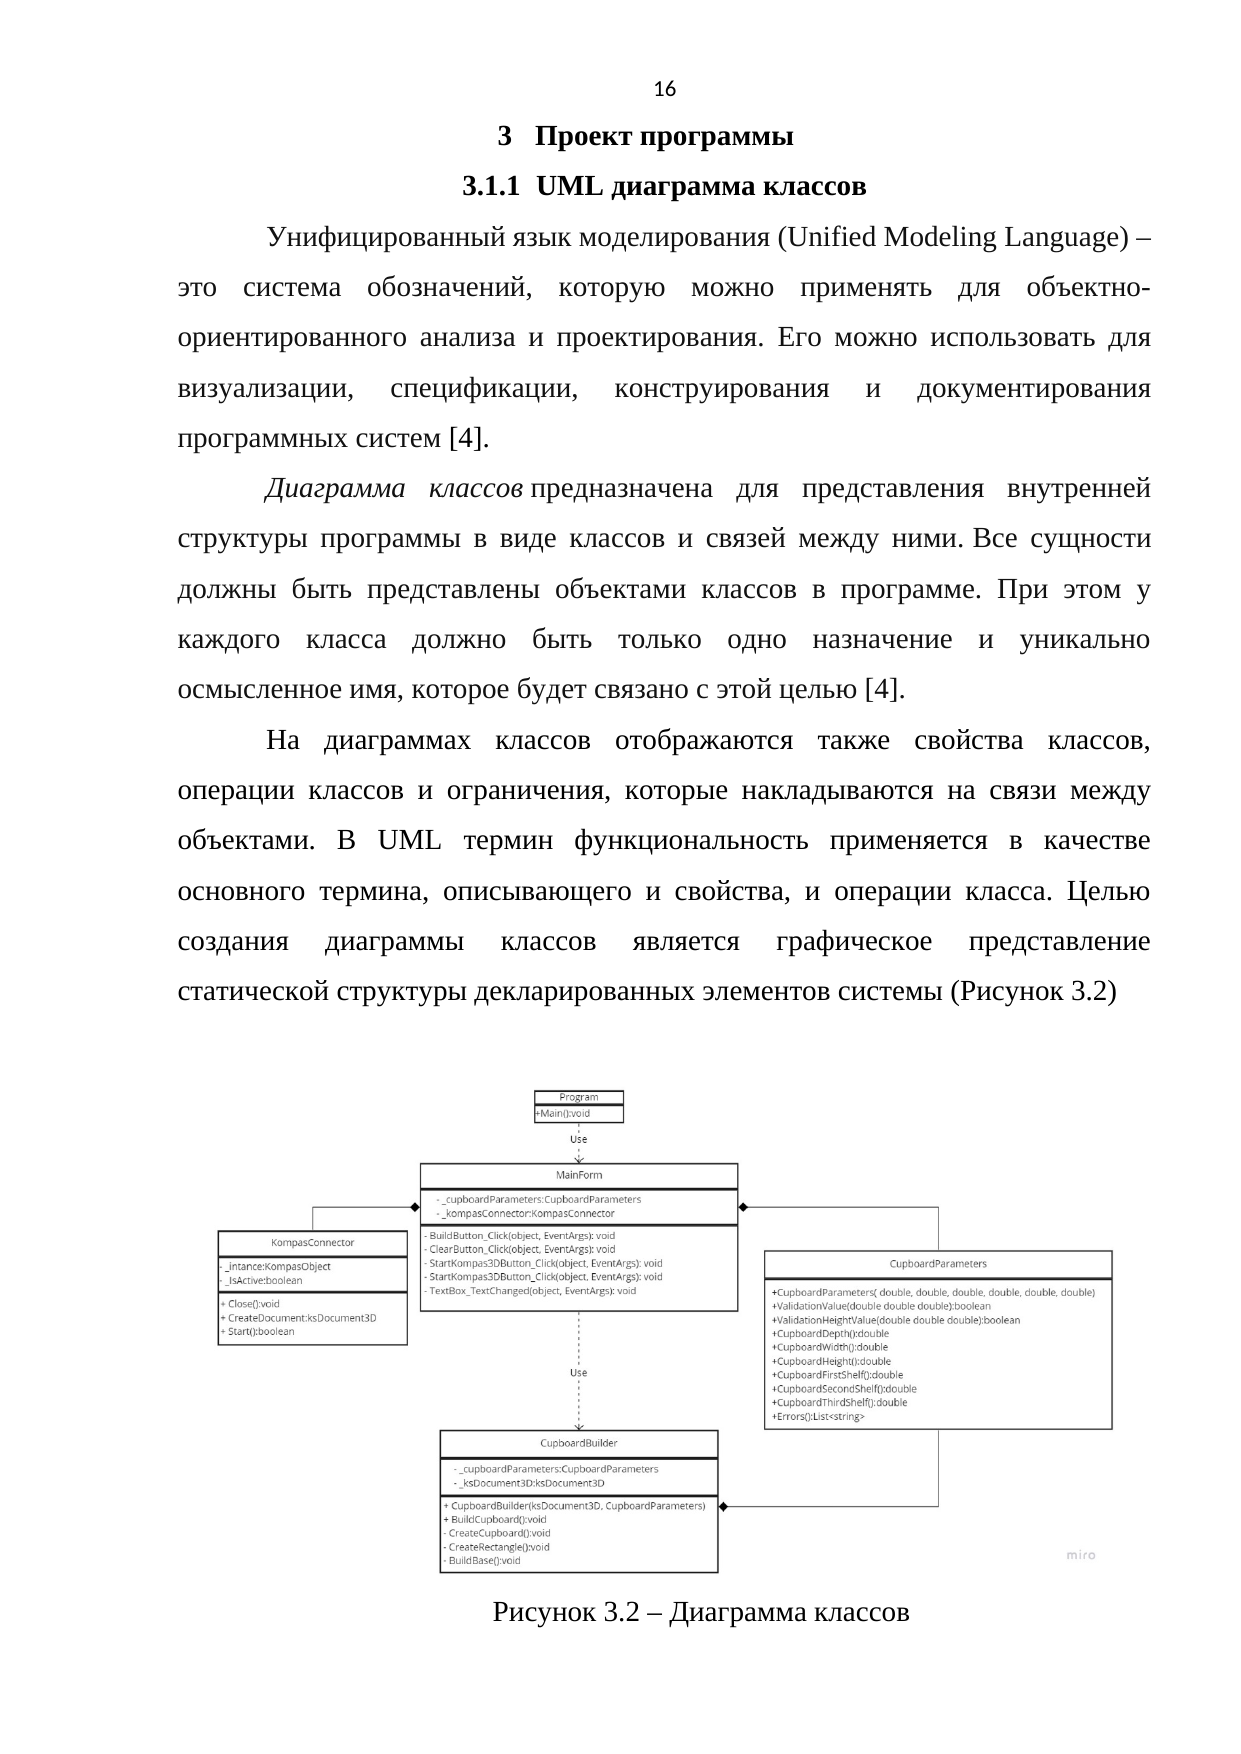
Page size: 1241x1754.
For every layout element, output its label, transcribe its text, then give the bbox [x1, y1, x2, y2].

text На диаграммах классов отображаются также свойства классов, операции классов и ограничения, которые накладываются на связи между объектами. В UML термин функциональность применяется в качестве основного термина, описывающего и свойства, и операции класса. Целью создания диаграммы классов является графическое представление статической структуры декларированных элементов системы (Рисунок 3.2) [177, 722, 1152, 1007]
list Рисунок 3.2 – Диаграмма классов [177, 1594, 1152, 1627]
text Диаграмма классов предназначена для представления внутренней структуры программы в виде классов и связей между ними. Все сущности должны быть представлены объектами классов в программе. При этом у каждого класса должно быть только одно назначение и уникально осмысленное имя, которое будет связано с этой целью [4]. [177, 470, 1152, 705]
picture [213, 1074, 1116, 1580]
list Унифицированный язык моделирования (Unified Modeling Language) – это система обозначений, которую можно применять для объектно-ориентированного анализа и проектирования. Его можно использовать для визуализации, спецификации, конструирования и документирования программных систем [4]. [177, 219, 1152, 269]
list Унифицированный язык моделирования (Unified Modeling Language) – это система обозначений, которую можно применять для объектно-ориентированного анализа и проектирования. Его можно использовать для визуализации, спецификации, конструирования и документирования программных систем [4]. [177, 403, 1152, 453]
list Проект программы [140, 118, 1152, 152]
list Унифицированный язык моделирования (Unified Modeling Language) – это система обозначений, которую можно применять для объектно-ориентированного анализа и проектирования. Его можно использовать для визуализации, спецификации, конструирования и документирования программных систем [4]. [177, 303, 1152, 370]
list UML диаграмма классов [177, 168, 1152, 202]
